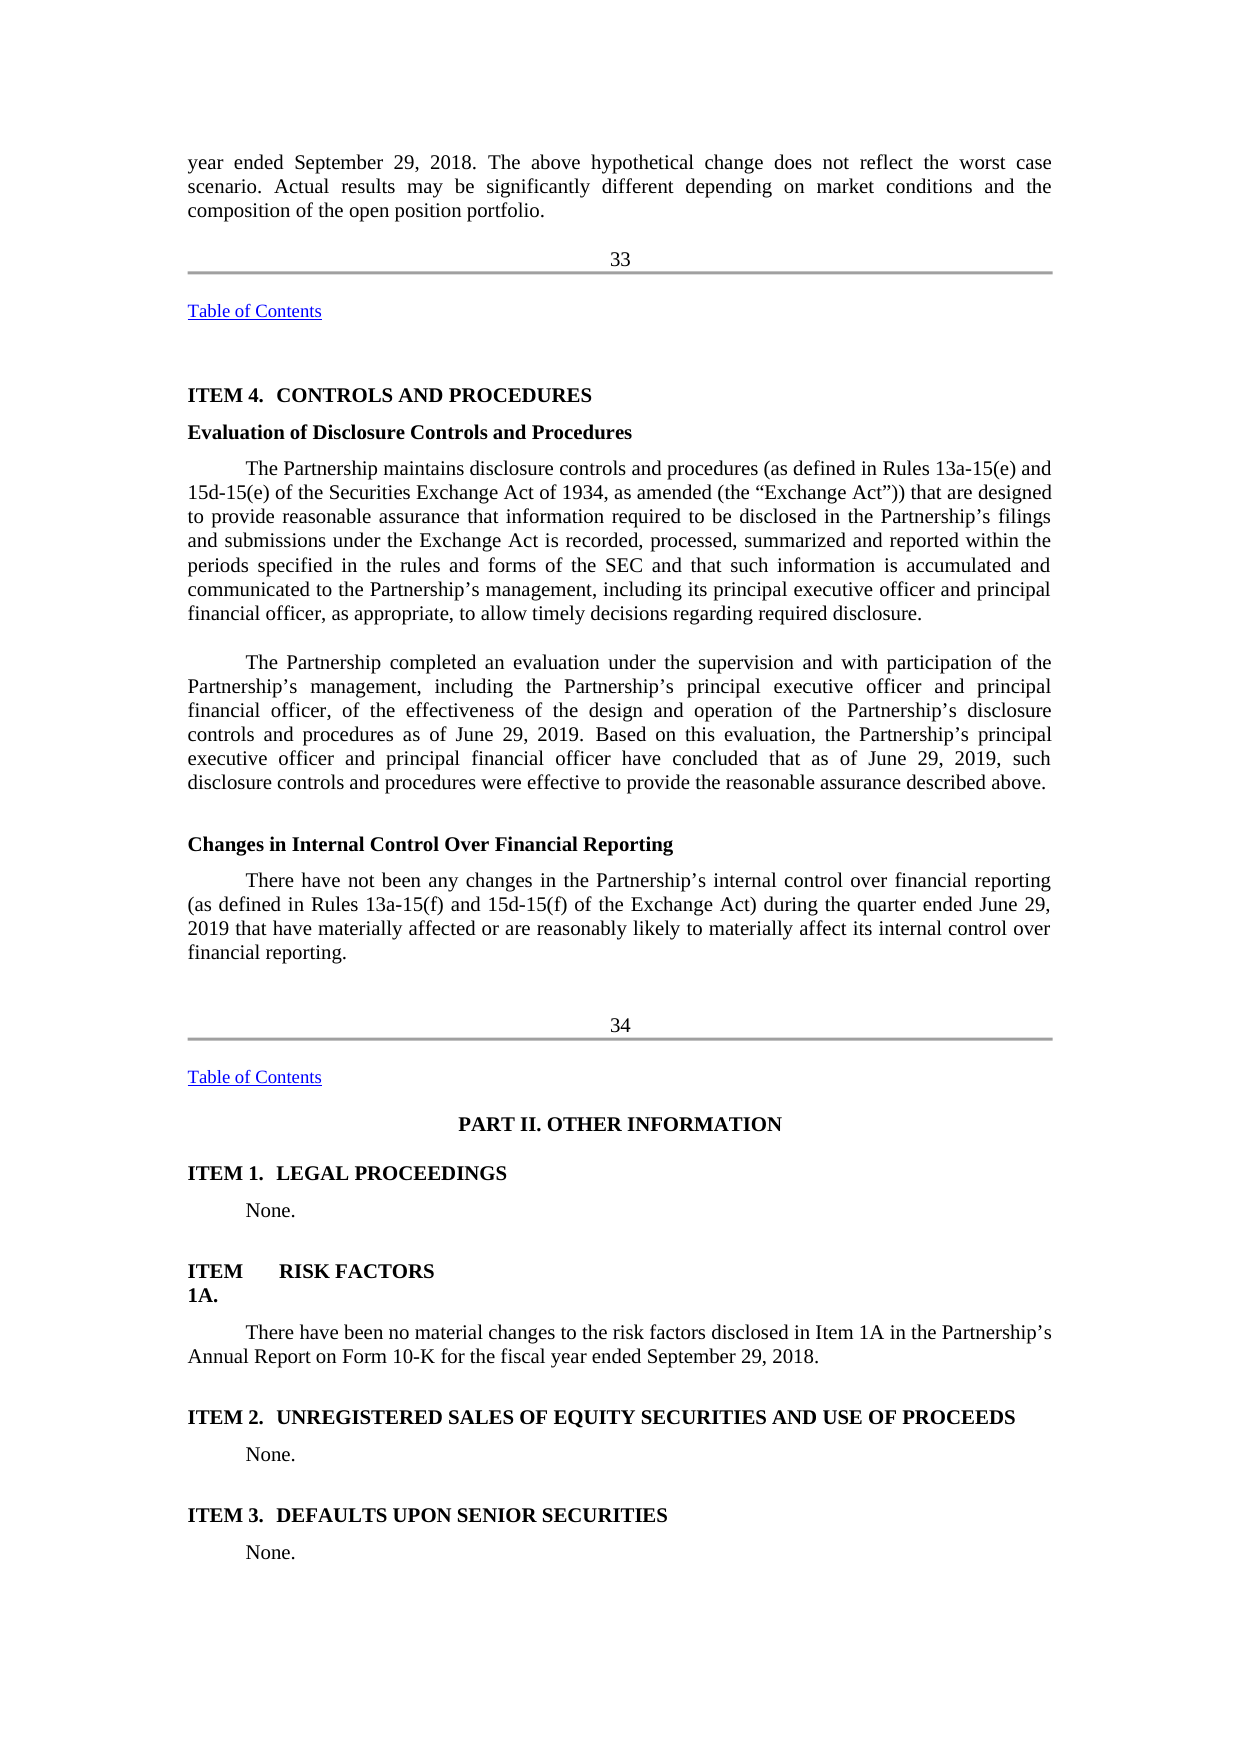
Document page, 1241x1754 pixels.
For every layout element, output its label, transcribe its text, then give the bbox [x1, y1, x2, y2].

text PART II. OTHER INFORMATION [187, 1112, 1053, 1136]
text 33 [187, 247, 1053, 271]
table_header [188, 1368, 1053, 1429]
text The Partnership completed an evaluation under the supervision and with participation of the Partnership’s management, including the Partnership’s principal executive officer and principal financial officer, of the effectiveness of the design and operation of the Partnership’s disclosure controls and procedures as of June 29, 2019. Based on this evaluation, the Partnership’s principal executive officer and principal financial officer have concluded that as of June 29, 2019, such disclosure controls and procedures were effective to provide the reasonable assurance described above. [187, 650, 1053, 794]
text Evaluation of Disclosure Controls and Procedures [187, 420, 1053, 444]
text Table of Contents [187, 300, 1053, 322]
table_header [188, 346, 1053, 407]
text There have been no material changes to the risk factors disclosed in Item 1A in the Partnership’s Annual Report on Form 10-K for the fiscal year ended September 29, 2018. [187, 1320, 1053, 1368]
text Changes in Internal Control Over Financial Reporting [187, 832, 1053, 856]
text None. [187, 1540, 1053, 1564]
text 34 [187, 1013, 1053, 1037]
text The Partnership maintains disclosure controls and procedures (as defined in Rules 13a-15(e) and 15d-15(e) of the Securities Exchange Act of 1934, as amended (the “Exchange Act”)) that are designed to provide reasonable assurance that information required to be disclosed in the Partnership’s filings and submissions under the Exchange Act is recorded, processed, summarized and reported within the periods specified in the rules and forms of the SEC and that such information is accumulated and communicated to the Partnership’s management, including its principal executive officer and principal financial officer, as appropriate, to allow timely decisions regarding required disclosure. [187, 456, 1053, 625]
text There have not been any changes in the Partnership’s internal control over financial reporting (as defined in Rules 13a-15(f) and 15d-15(f) of the Exchange Act) during the quarter ended June 29, 2019 that have materially affected or are reasonably likely to materially affect its internal control over financial reporting. [187, 868, 1053, 964]
text None. [187, 1197, 1053, 1222]
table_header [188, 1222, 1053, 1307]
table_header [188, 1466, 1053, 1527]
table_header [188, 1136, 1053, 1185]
text Table of Contents [187, 1066, 1053, 1088]
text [187, 150, 1053, 222]
text None. [187, 1442, 1053, 1466]
